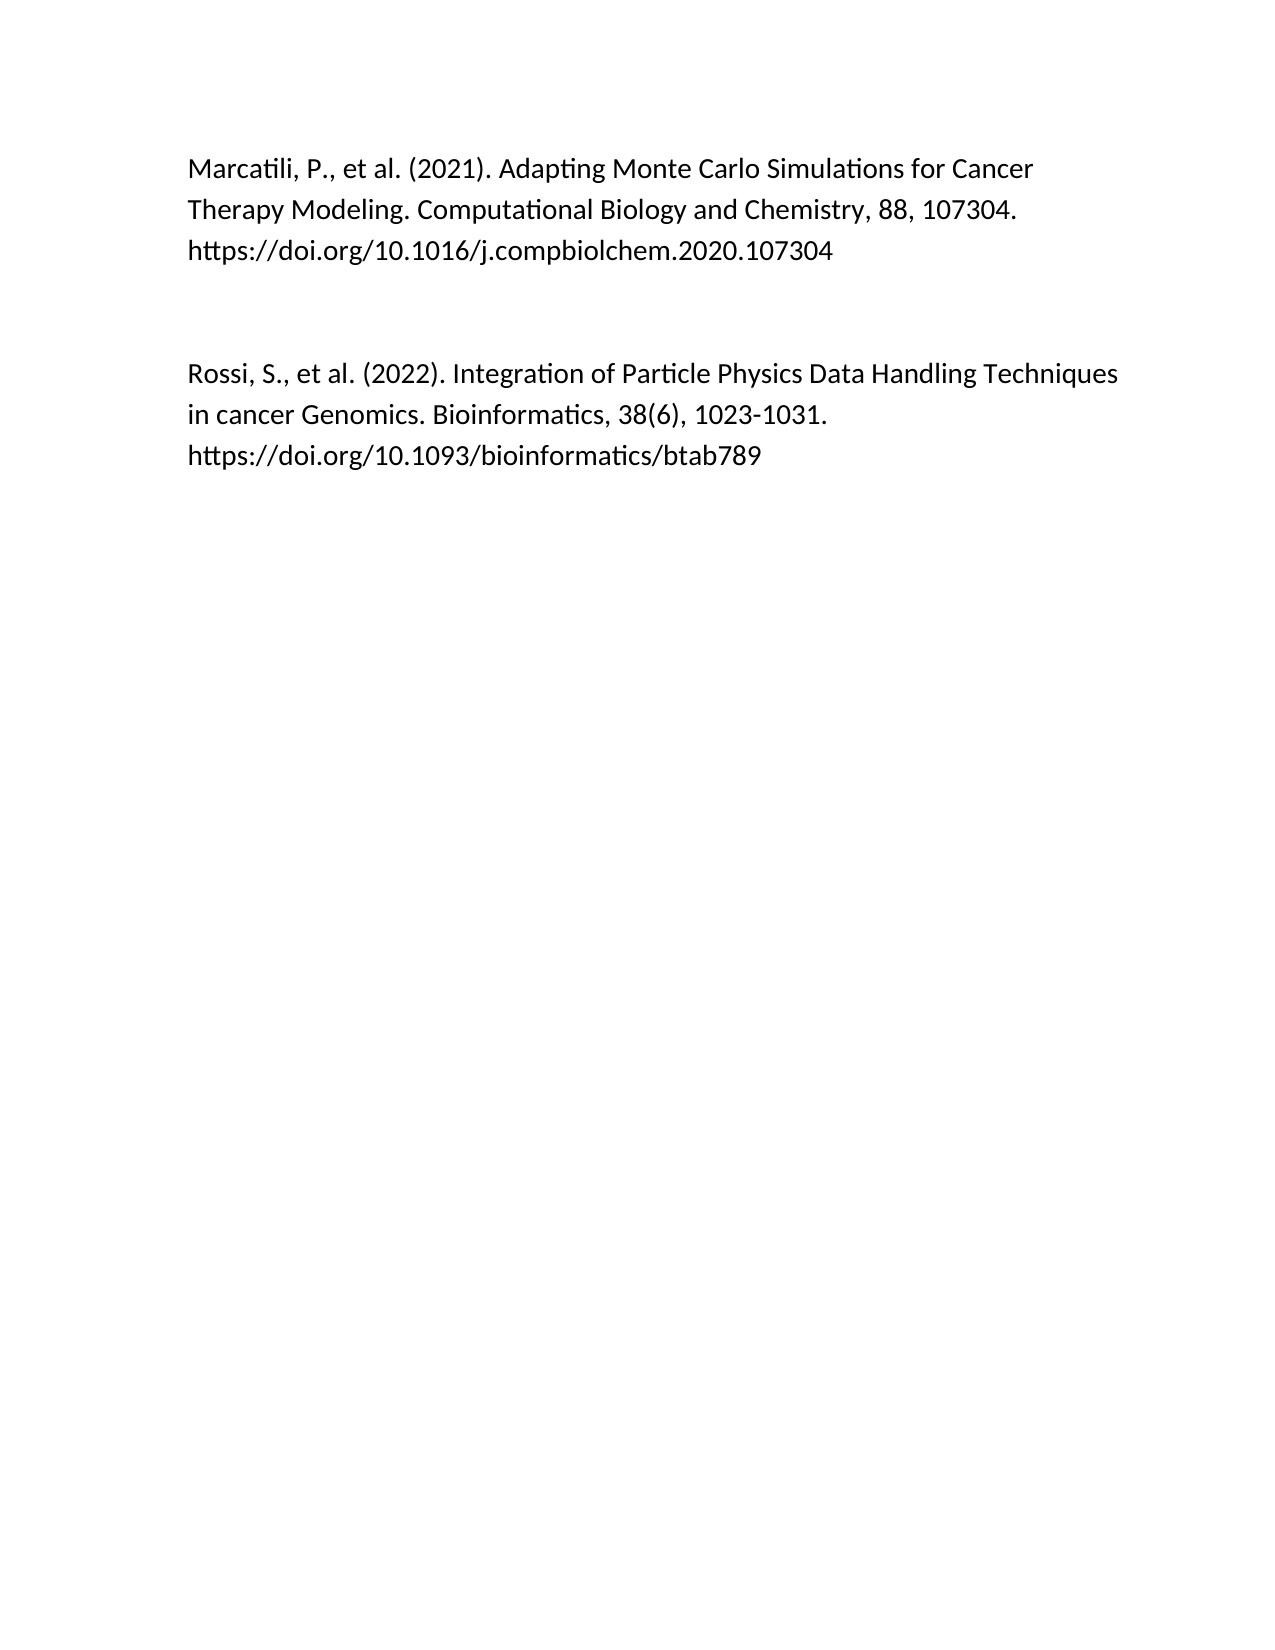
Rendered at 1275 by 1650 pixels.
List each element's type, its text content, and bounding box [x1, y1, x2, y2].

text Rossi, S., et al. (2022). Integration of Particle Physics Data Handling Techniques in cancer Genomics. Bioinformatics, 38(6), 1023-1031. https://doi.org/10.1093/bioinformatics/btab789 [187, 355, 1125, 473]
text Marcatili, P., et al. (2021). Adapting Monte Carlo Simulations for Cancer Therapy Modeling. Computational Biology and Chemistry, 88, 107304. https://doi.org/10.1016/j.compbiolchem.2020.107304 [187, 150, 1125, 267]
